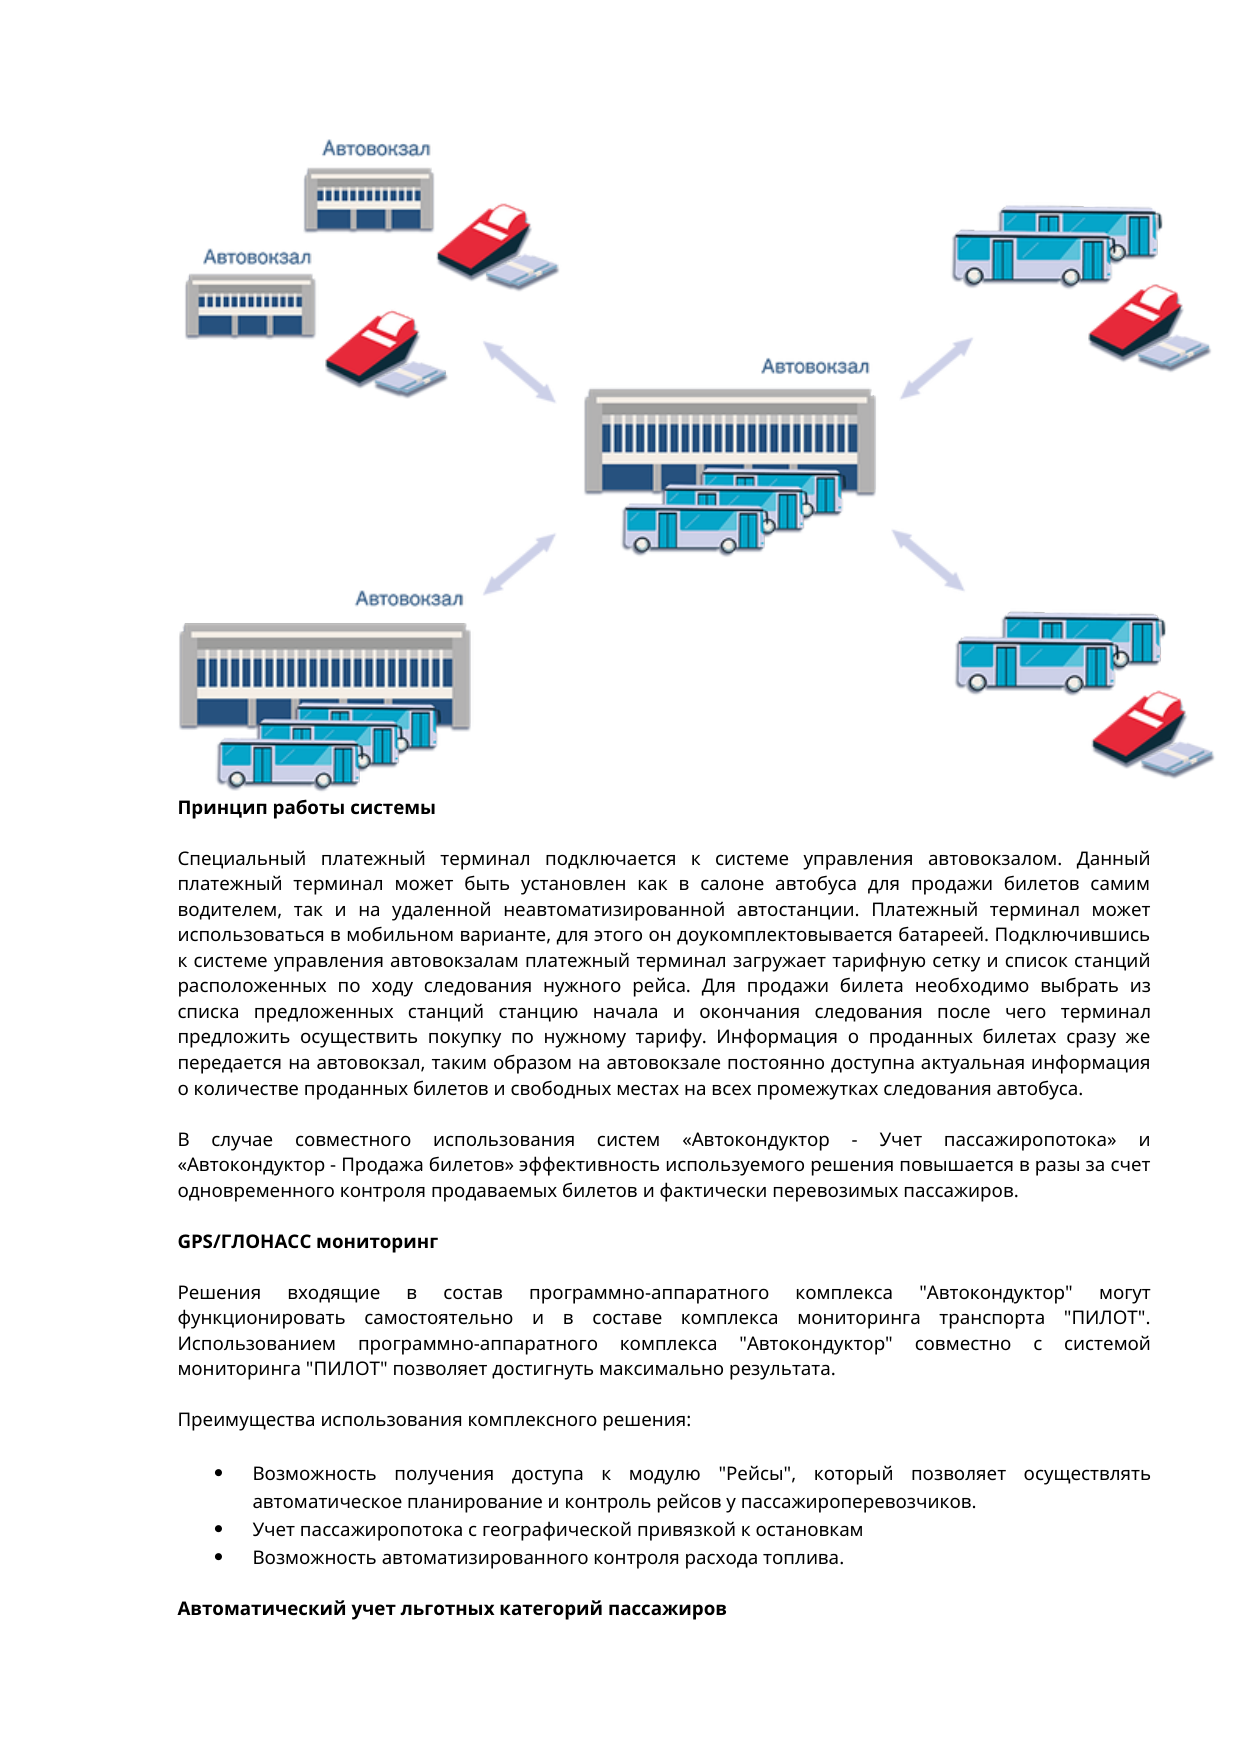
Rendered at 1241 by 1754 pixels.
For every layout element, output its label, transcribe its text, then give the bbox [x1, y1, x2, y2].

text Решения входящие в состав программно-аппаратного комплекса "Автокондуктор" могут функционировать самостоятельно и в составе комплекса мониторинга транспорта "ПИЛОТ". Использованием программно-аппаратного комплекса "Автокондуктор" совместно с системой мониторинга "ПИЛОТ" позволяет достигнуть максимально результата. [177, 1279, 1152, 1381]
text В случае совместного использования систем «Автокондуктор - Учет пассажиропотока» и «Автокондуктор - Продажа билетов» эффективность используемого решения повышается в разы за счет одновременного контроля продаваемых билетов и фактически перевозимых пассажиров. [177, 1126, 1152, 1202]
text Автоматический учет льготных категорий пассажиров [177, 1596, 1152, 1621]
list Возможность автоматизированного контроля расхода топлива. [215, 1542, 1152, 1570]
picture [177, 118, 1217, 794]
list Возможность получения доступа к модулю "Рейсы", который позволяет осуществлять автоматическое планирование и контроль рейсов у пассажироперевозчиков. [215, 1458, 1152, 1514]
text Принцип работы системы [177, 794, 1152, 819]
list Учет пассажиропотока с географической привязкой к остановкам [215, 1514, 1152, 1542]
text Преимущества использования комплексного решения: [177, 1407, 1152, 1432]
text GPS/ГЛОНАСС мониторинг [177, 1228, 1152, 1253]
text Специальный платежный терминал подключается к системе управления автовокзалом. Данный платежный терминал может быть установлен как в салоне автобуса для продажи билетов самим водителем, так и на удаленной неавтоматизированной автостанции. Платежный терминал может использоваться в мобильном варианте, для этого он доукомплектовывается батареей. Подключившись к системе управления автовокзалам платежный терминал загружает тарифную сетку и список станций расположенных по ходу следования нужного рейса. Для продажи билета необходимо выбрать из списка предложенных станций станцию начала и окончания следования после чего терминал предложить осуществить покупку по нужному тарифу. Информация о проданных билетах сразу же передается на автовокзал, таким образом на автовокзале постоянно доступна актуальная информация о количестве проданных билетов и свободных местах на всех промежутках следования автобуса. [177, 845, 1152, 1100]
